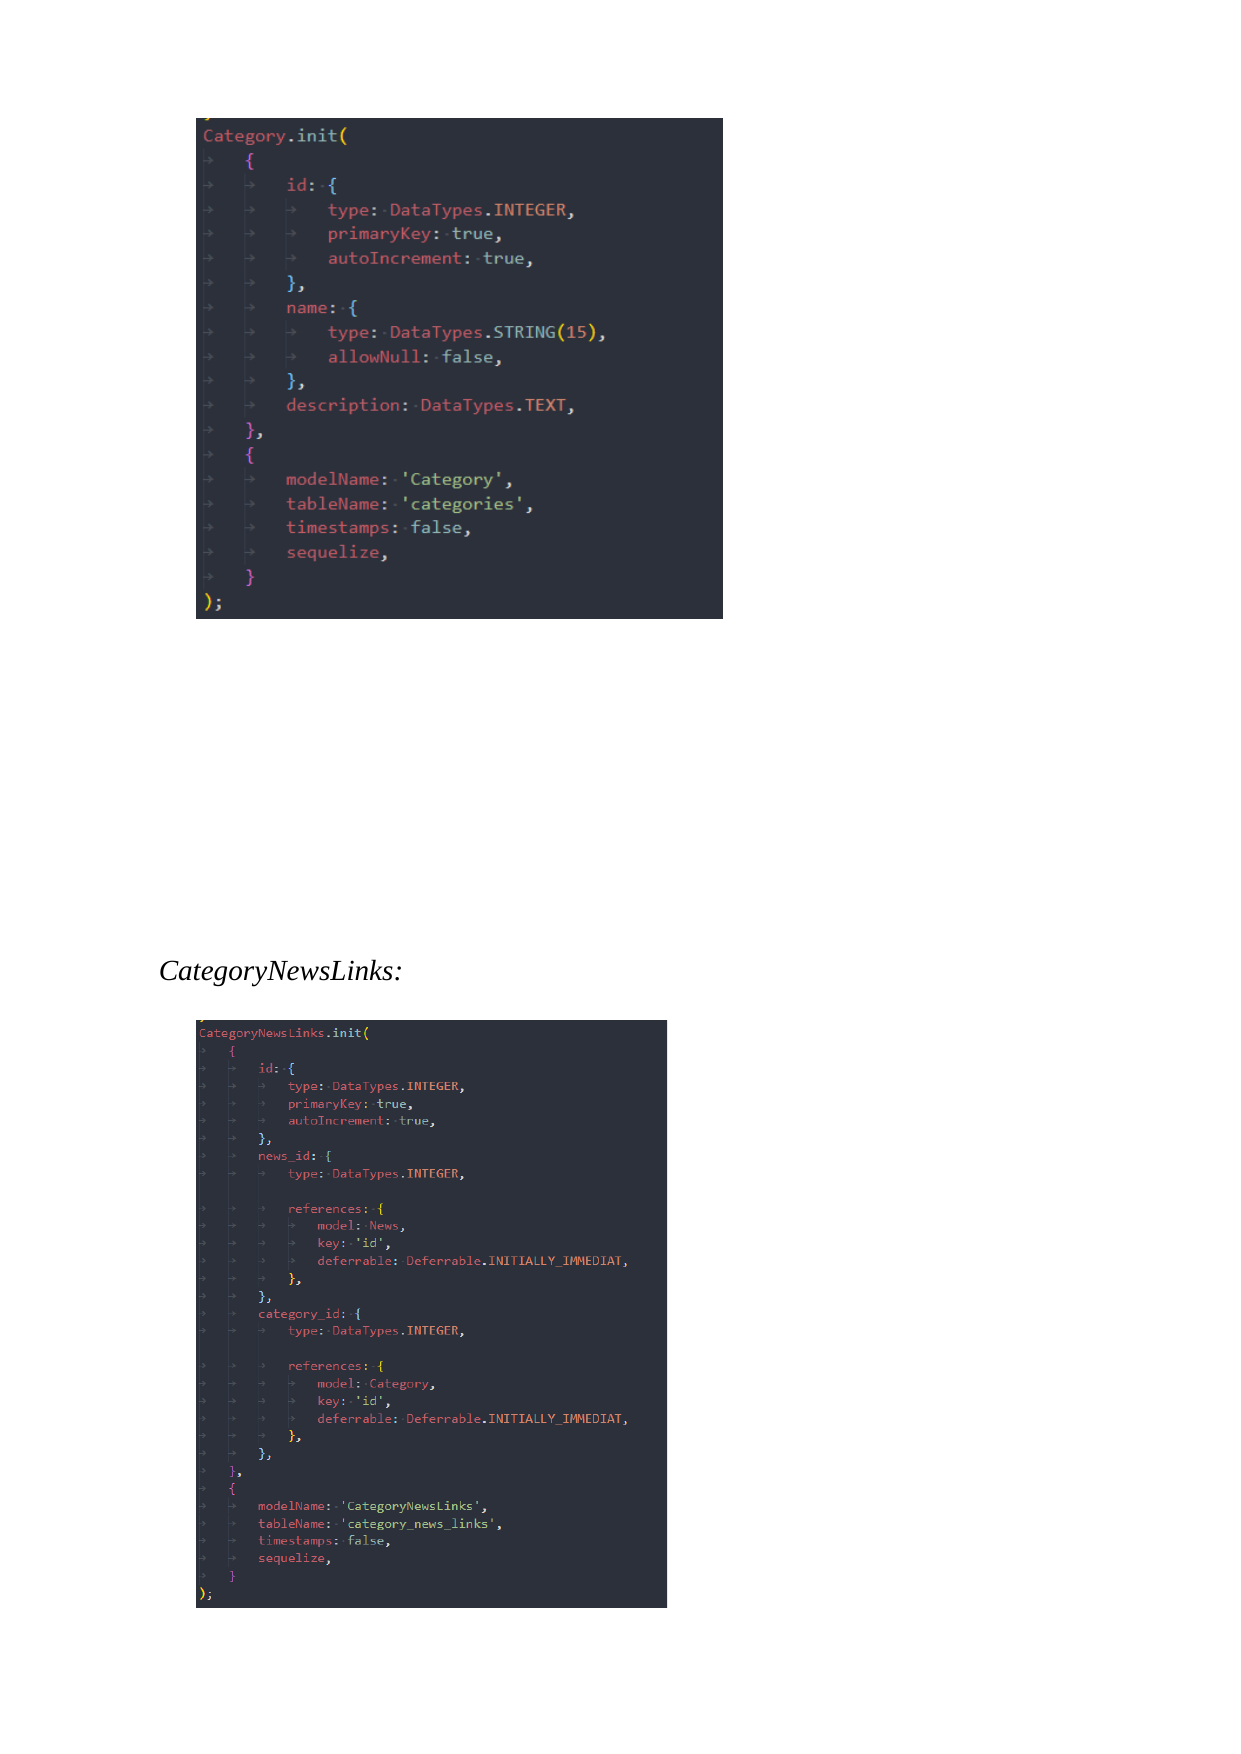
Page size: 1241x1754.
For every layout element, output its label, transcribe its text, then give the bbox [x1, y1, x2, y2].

picture [196, 1020, 668, 1608]
text CategoryNewsLinks: [158, 953, 1152, 987]
picture [196, 118, 723, 619]
